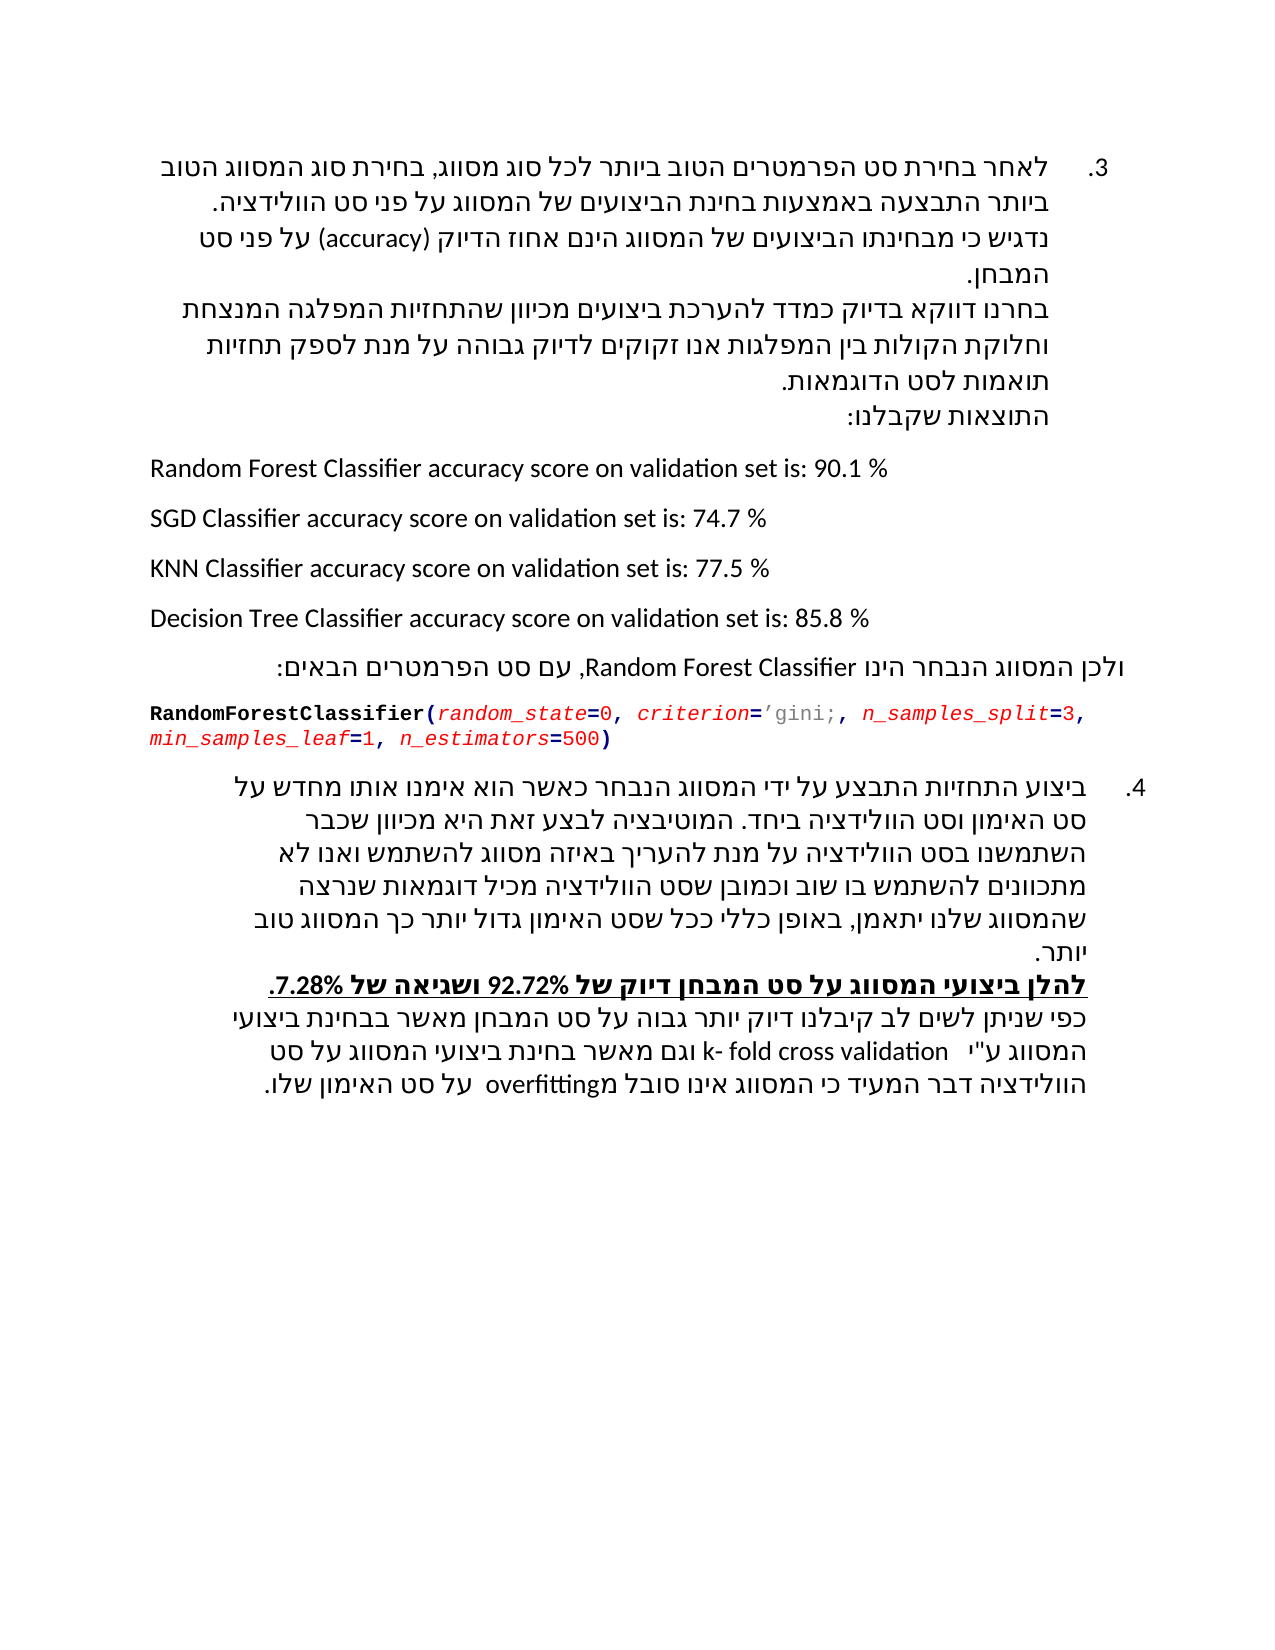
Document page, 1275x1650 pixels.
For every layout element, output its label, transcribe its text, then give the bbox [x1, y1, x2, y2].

list ביצוע התחזיות התבצע על ידי המסווג הנבחר כאשר הוא אימנו אותו מחדש על סט האימון וסט הוולידציה ביחד. המוטיבציה לבצע זאת היא מכיוון שכבר השתמשנו בסט הוולידציה על מנת להעריך באיזה מסווג להשתמש ואנו לא מתכוונים להשתמש בו שוב וכמובן שסט הוולידציה מכיל דוגמאות שנרצה שהמסווג שלנו יתאמן, באופן כללי ככל שסט האימון גדול יותר כך המסווג טוב יותר. להלן ביצועי המסווג על סט המבחן דיוק של 92.72% ושגיאה של 7.28%. [200, 770, 1125, 1002]
text SGD Classifier accuracy score on validation set is: 74.7 % [150, 501, 1125, 534]
list לאחר בחירת סט הפרמטרים הטוב ביותר לכל סוג מסווג, בחירת סוג המסווג הטוב ביותר התבצעה באמצעות בחינת הביצועים של המסווג על פני סט הוולידציה. נדגיש כי מבחינתו הביצועים של המסווג הינם אחוז הדיוק (accuracy) על פני סט המבחן. בחרנו דווקא בדיוק כמדד להערכת ביצועים מכיוון שהתחזיות המפלגה המנצחת וחלוקת הקולות בין המפלגות אנו זקוקים לדיוק גבוהה על מנת לספק תחזיות תואמות לסט הדוגמאות. התוצאות שקבלנו: [150, 150, 1087, 432]
text KNN Classifier accuracy score on validation set is: 77.5 % [150, 551, 1125, 584]
text Random Forest Classifier accuracy score on validation set is: 90.1 % [150, 452, 1125, 485]
text Decision Tree Classifier accuracy score on validation set is: 85.8 % [150, 601, 1125, 634]
text ולכן המסווג הנבחר הינו Random Forest Classifier, עם סט הפרמטרים הבאים: [150, 650, 1125, 683]
text כפי שניתן לשים לב קיבלנו דיוק יותר גבוה על סט המבחן מאשר בבחינת ביצועי המסווג ע"י k- fold cross validation וגם מאשר בחינת ביצועי המסווג על סט הוולידציה דבר המעיד כי המסווג אינו סובל מoverfitting על סט האימון שלו. [200, 1002, 1087, 1101]
text RandomForestClassifier(random_state=0, criterion=’gini;, n_samples_split=3, min_samples_leaf=1, n_estimators=500) [150, 703, 1125, 752]
